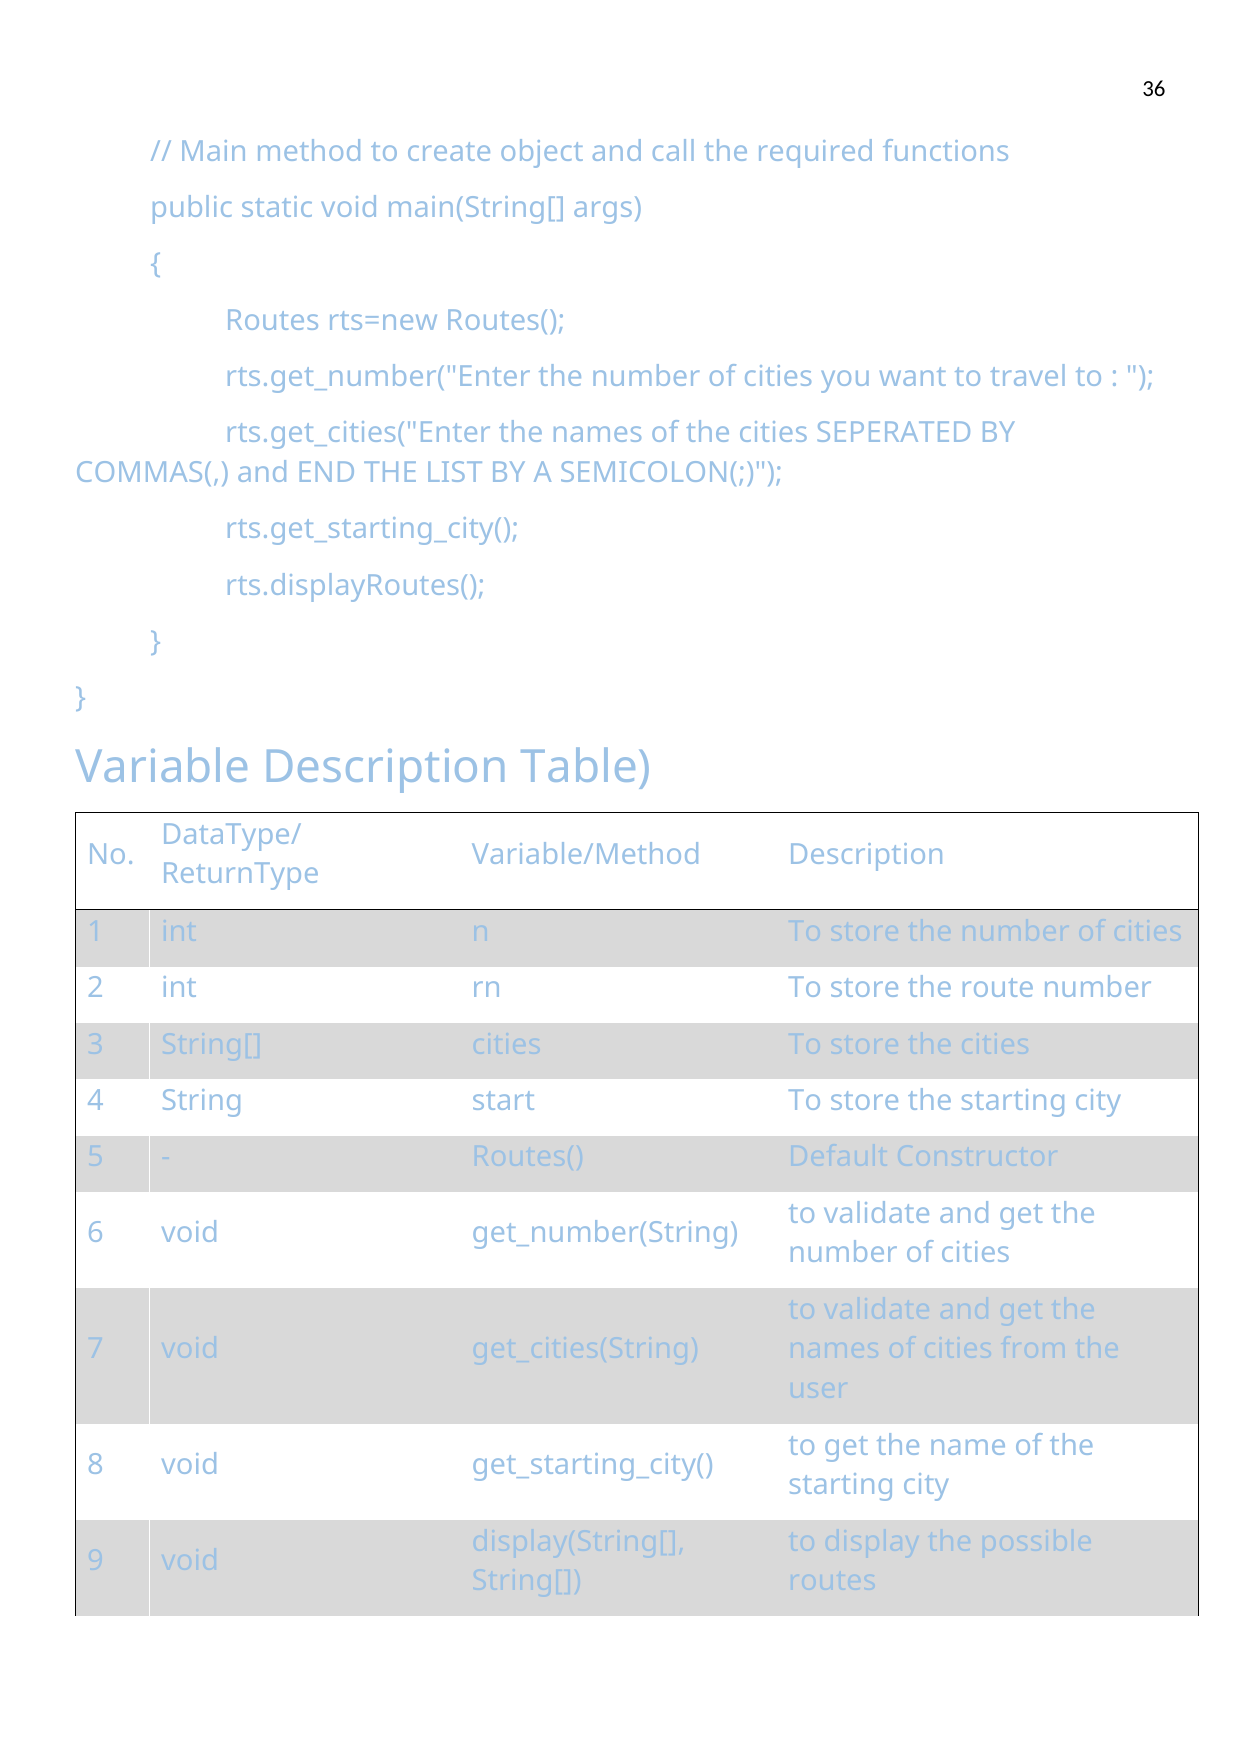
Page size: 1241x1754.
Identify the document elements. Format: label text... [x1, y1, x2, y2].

text { [75, 242, 1165, 282]
text } [75, 677, 1165, 716]
text rts.displayRoutes(); [75, 564, 1165, 604]
text rts.get_starting_city(); [75, 508, 1165, 547]
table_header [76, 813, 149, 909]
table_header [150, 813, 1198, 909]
text Routes rts=new Routes(); [75, 299, 1165, 338]
text // Main method to create object and call the required functions [75, 130, 1165, 169]
text public static void main(String[] args) [75, 186, 1165, 226]
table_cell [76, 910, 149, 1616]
text } [75, 620, 1165, 660]
text rts.get_number("Enter the number of cities you want to travel to : "); [75, 355, 1165, 395]
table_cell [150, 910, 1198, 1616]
text rts.get_cities("Enter the names of the cities SEPERATED BY COMMAS(,) and END THE LIST BY A SEMICOLON(;)"); [75, 412, 1165, 491]
text Variable Description Table) [75, 733, 1165, 795]
